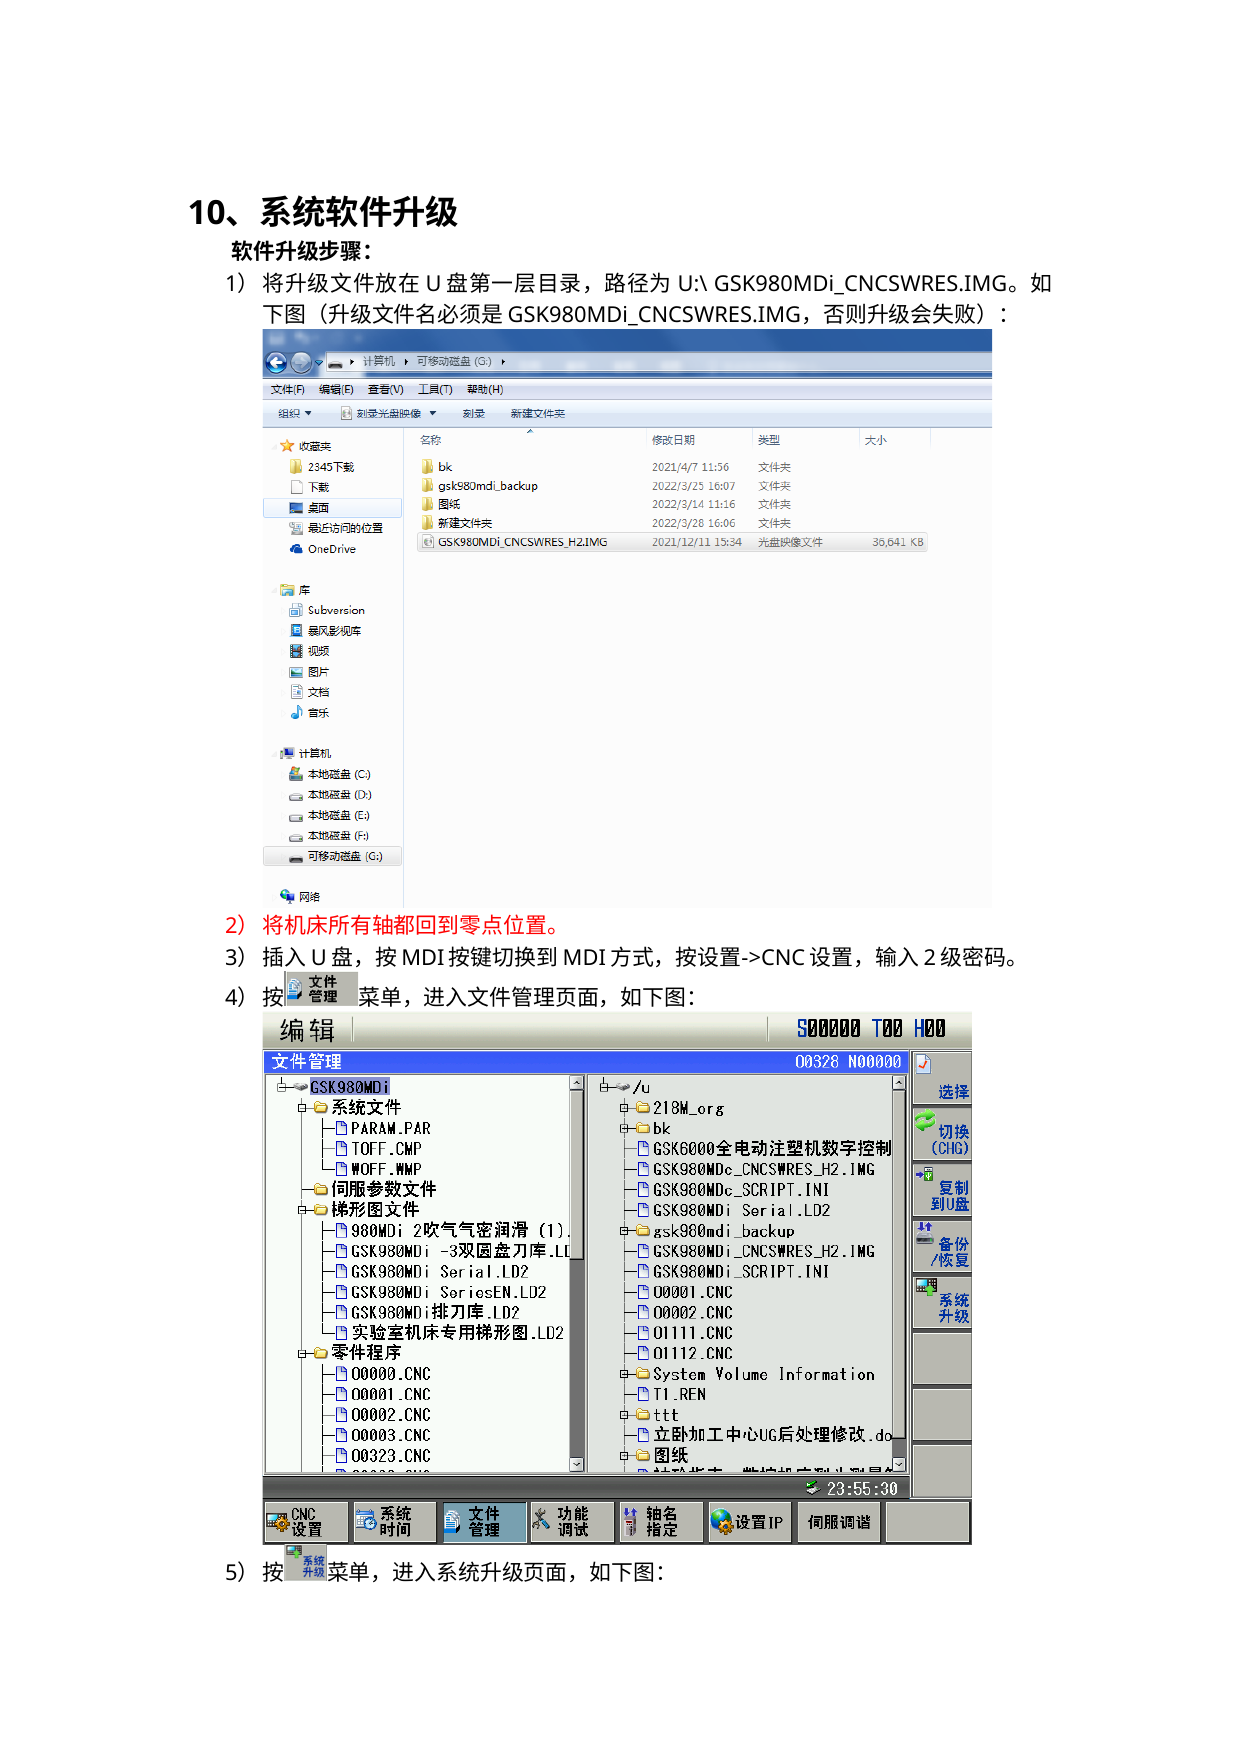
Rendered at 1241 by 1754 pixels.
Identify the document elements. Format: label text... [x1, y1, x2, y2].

list 按菜单，进入文件管理页面，如下图： [225, 971, 1053, 1012]
list 按菜单，进入系统升级页面，如下图： [225, 1545, 1053, 1587]
text 软件升级步骤： [187, 234, 1053, 266]
picture [262, 329, 993, 908]
list 将机床所有轴都回到零点位置。 [225, 908, 1053, 940]
list 将升级文件放在U盘第一层目录，路径为U:\ GSK980MDi_CNCSWRES.IMG。如下图（升级文件名必须是GSK980MDi_CNCSWRES.IMG，否则升级会失败）： [225, 266, 1053, 329]
picture [284, 971, 359, 1006]
subtitle 10、系统软件升级 [187, 185, 1053, 234]
picture [262, 1011, 972, 1581]
list 插入U盘，按MDI按键切换到MDI方式，按设置->CNC设置，输入2级密码。 [225, 940, 1053, 971]
